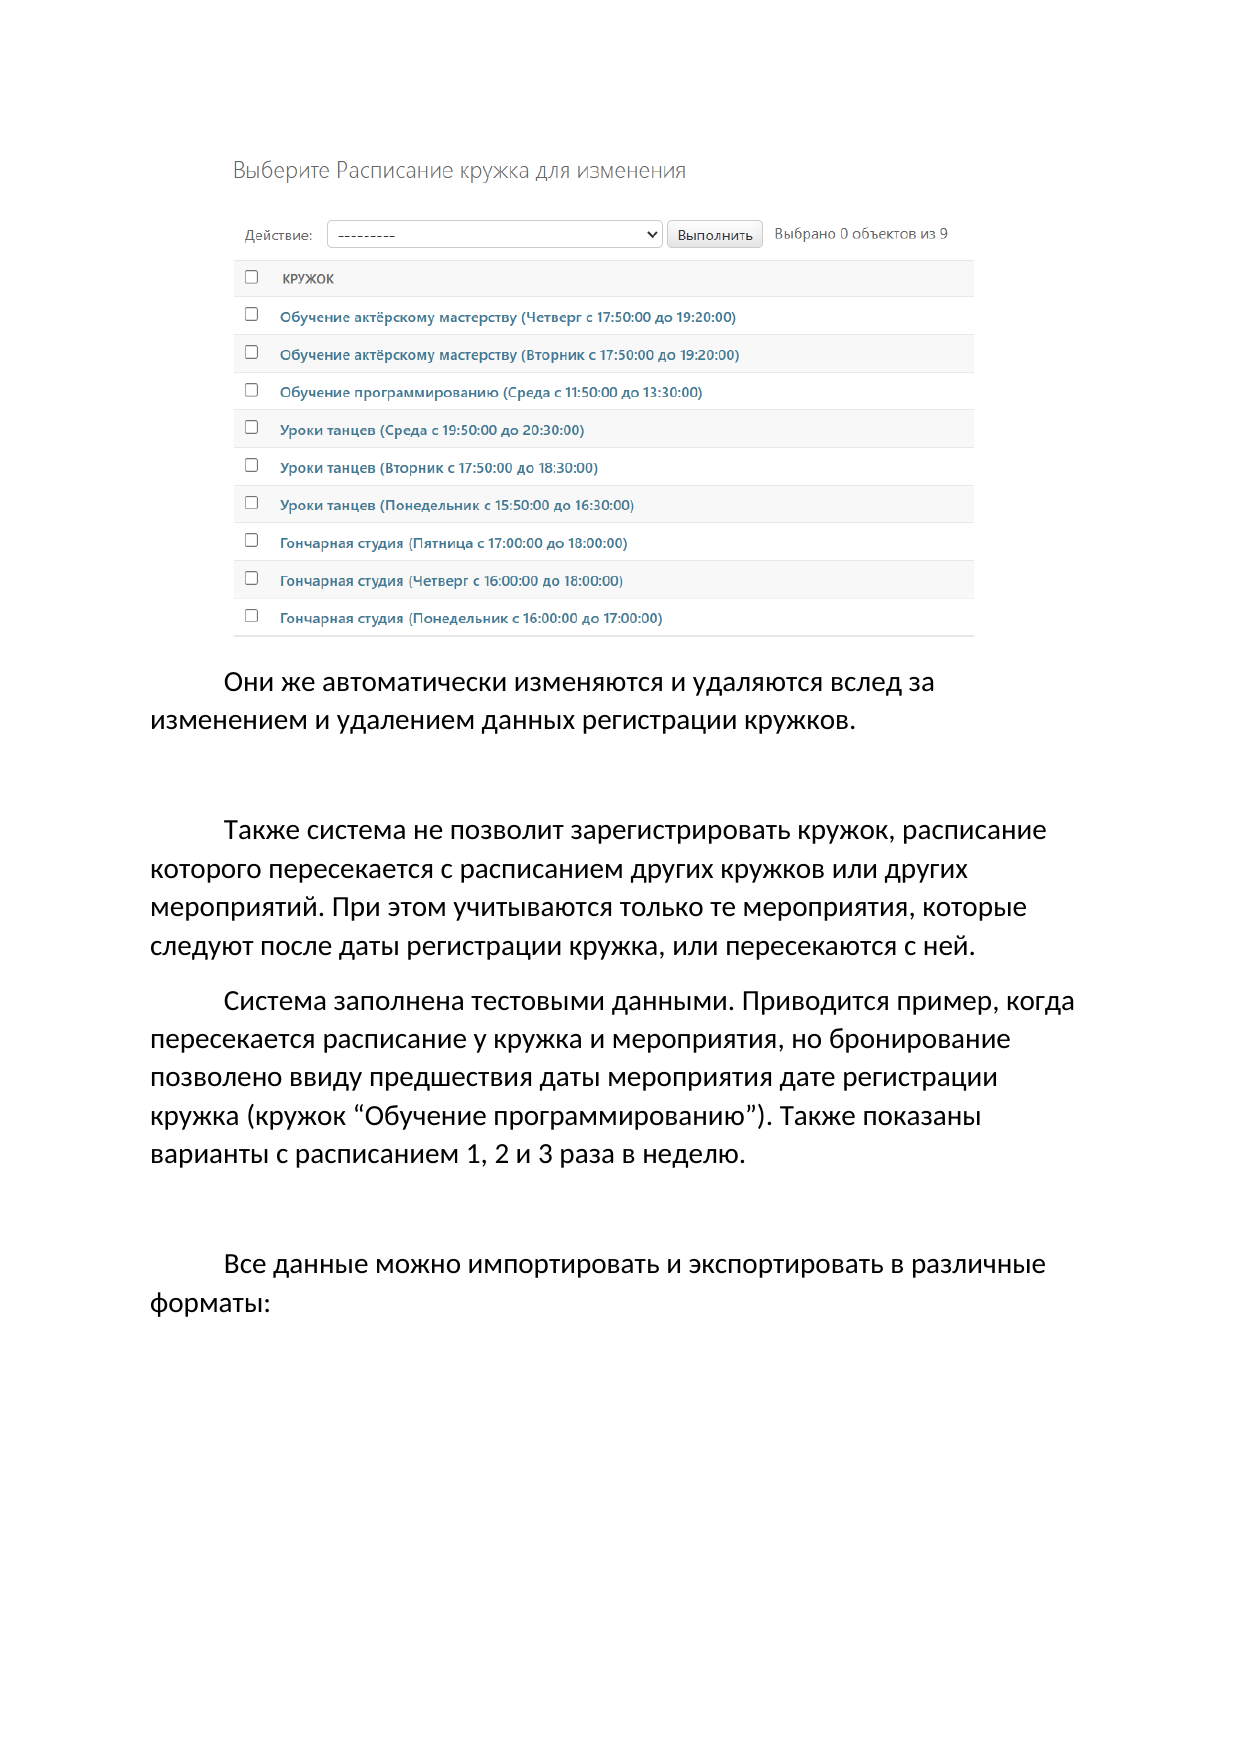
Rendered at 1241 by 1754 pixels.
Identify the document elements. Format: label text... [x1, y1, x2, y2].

picture [223, 150, 974, 644]
text Система заполнена тестовыми данными. Приводится пример, когда пересекается расписание у кружка и мероприятия, но бронирование позволено ввиду предшествия даты мероприятия дате регистрации кружка (кружок “Обучение программированию”). Также показаны варианты с расписанием 1, 2 и 3 раза в неделю. [150, 982, 1090, 1171]
text Все данные можно импортировать и экспортировать в различные форматы: [150, 1246, 1090, 1320]
text Также система не позволит зарегистрировать кружок, расписание которого пересекается с расписанием других кружков или других мероприятий. При этом учитываются только те мероприятия, которые следуют после даты регистрации кружка, или пересекаются с ней. [150, 811, 1090, 962]
text Они же автоматически изменяются и удаляются вслед за изменением и удалением данных регистрации кружков. [150, 663, 1090, 737]
